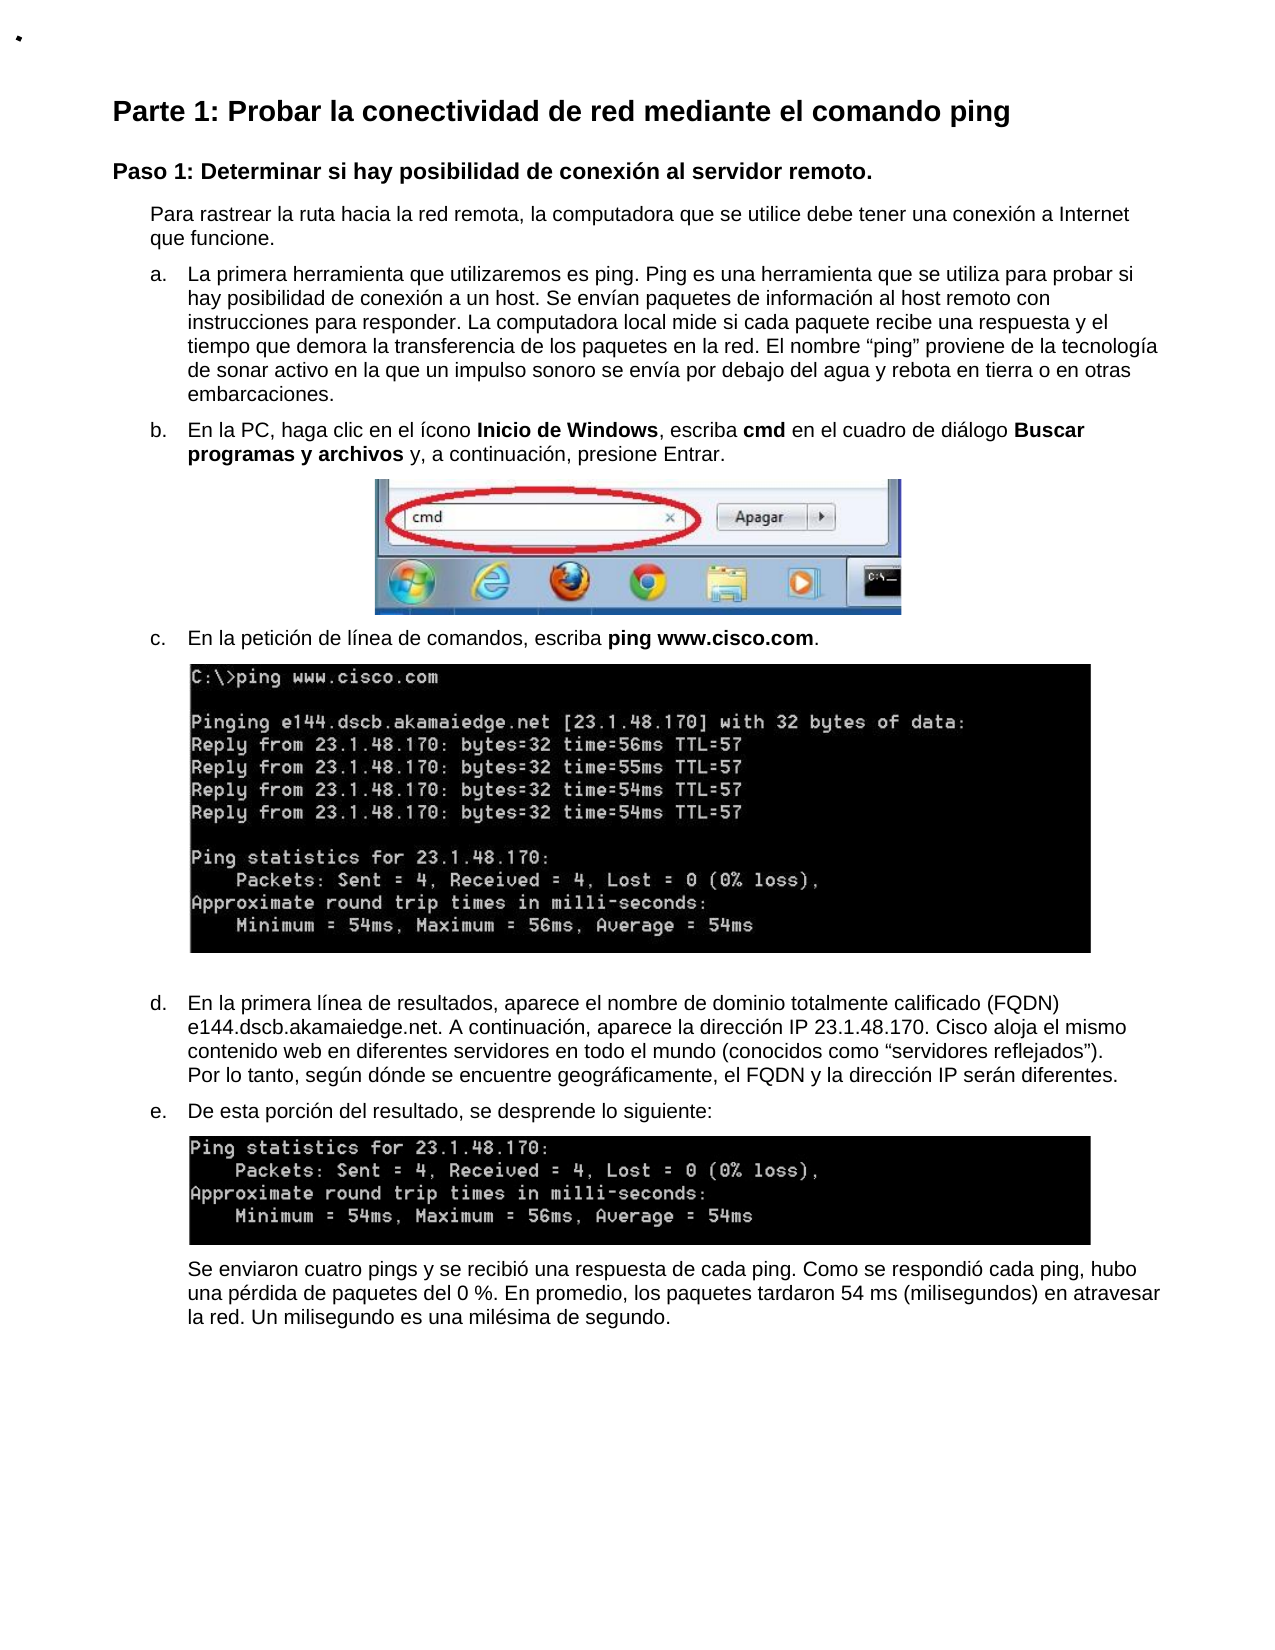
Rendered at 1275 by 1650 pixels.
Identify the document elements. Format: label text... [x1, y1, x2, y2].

text Para rastrear la ruta hacia la red remota, la computadora que se utilice debe tener una conexión a Internet que funcione. [150, 202, 1142, 249]
picture [189, 664, 1092, 953]
list De esta porción del resultado, se desprende lo siguiente: [150, 1099, 1208, 1123]
list En la PC, haga clic en el ícono Inicio de Windows, escriba cmd en el cuadro de diálogo Buscar programas y archivos y, a continuación, presione Entrar. [150, 418, 1085, 466]
picture [189, 1136, 1091, 1245]
list En la primera línea de resultados, aparece el nombre de dominio totalmente calificado (FQDN) e144.dscb.akamaiedge.net. A continuación, aparece la dirección IP 23.1.48.170. Cisco aloja el mismo contenido web en diferentes servidores en todo el mundo (conocidos como “servidores reflejados”). Por lo tanto, según dónde se encuentre geográficamente, el FQDN y la dirección IP serán diferentes. [150, 991, 1142, 1086]
subtitle Parte 1: Probar la conectividad de red mediante el comando ping [112, 94, 1208, 128]
subtitle Paso 1: Determinar si hay posibilidad de conexión al servidor remoto. [112, 158, 1208, 185]
picture [374, 479, 902, 615]
list La primera herramienta que utilizaremos es ping. Ping es una herramienta que se utiliza para probar si hay posibilidad de conexión a un host. Se envían paquetes de información al host remoto con instrucciones para responder. La computadora local mide si cada paquete recibe una respuesta y el tiempo que demora la transferencia de los paquetes en la red. El nombre “ping” proviene de la tecnología de sonar activo en la que un impulso sonoro se envía por debajo del agua y rebota en tierra o en otras embarcaciones. [150, 262, 1159, 405]
